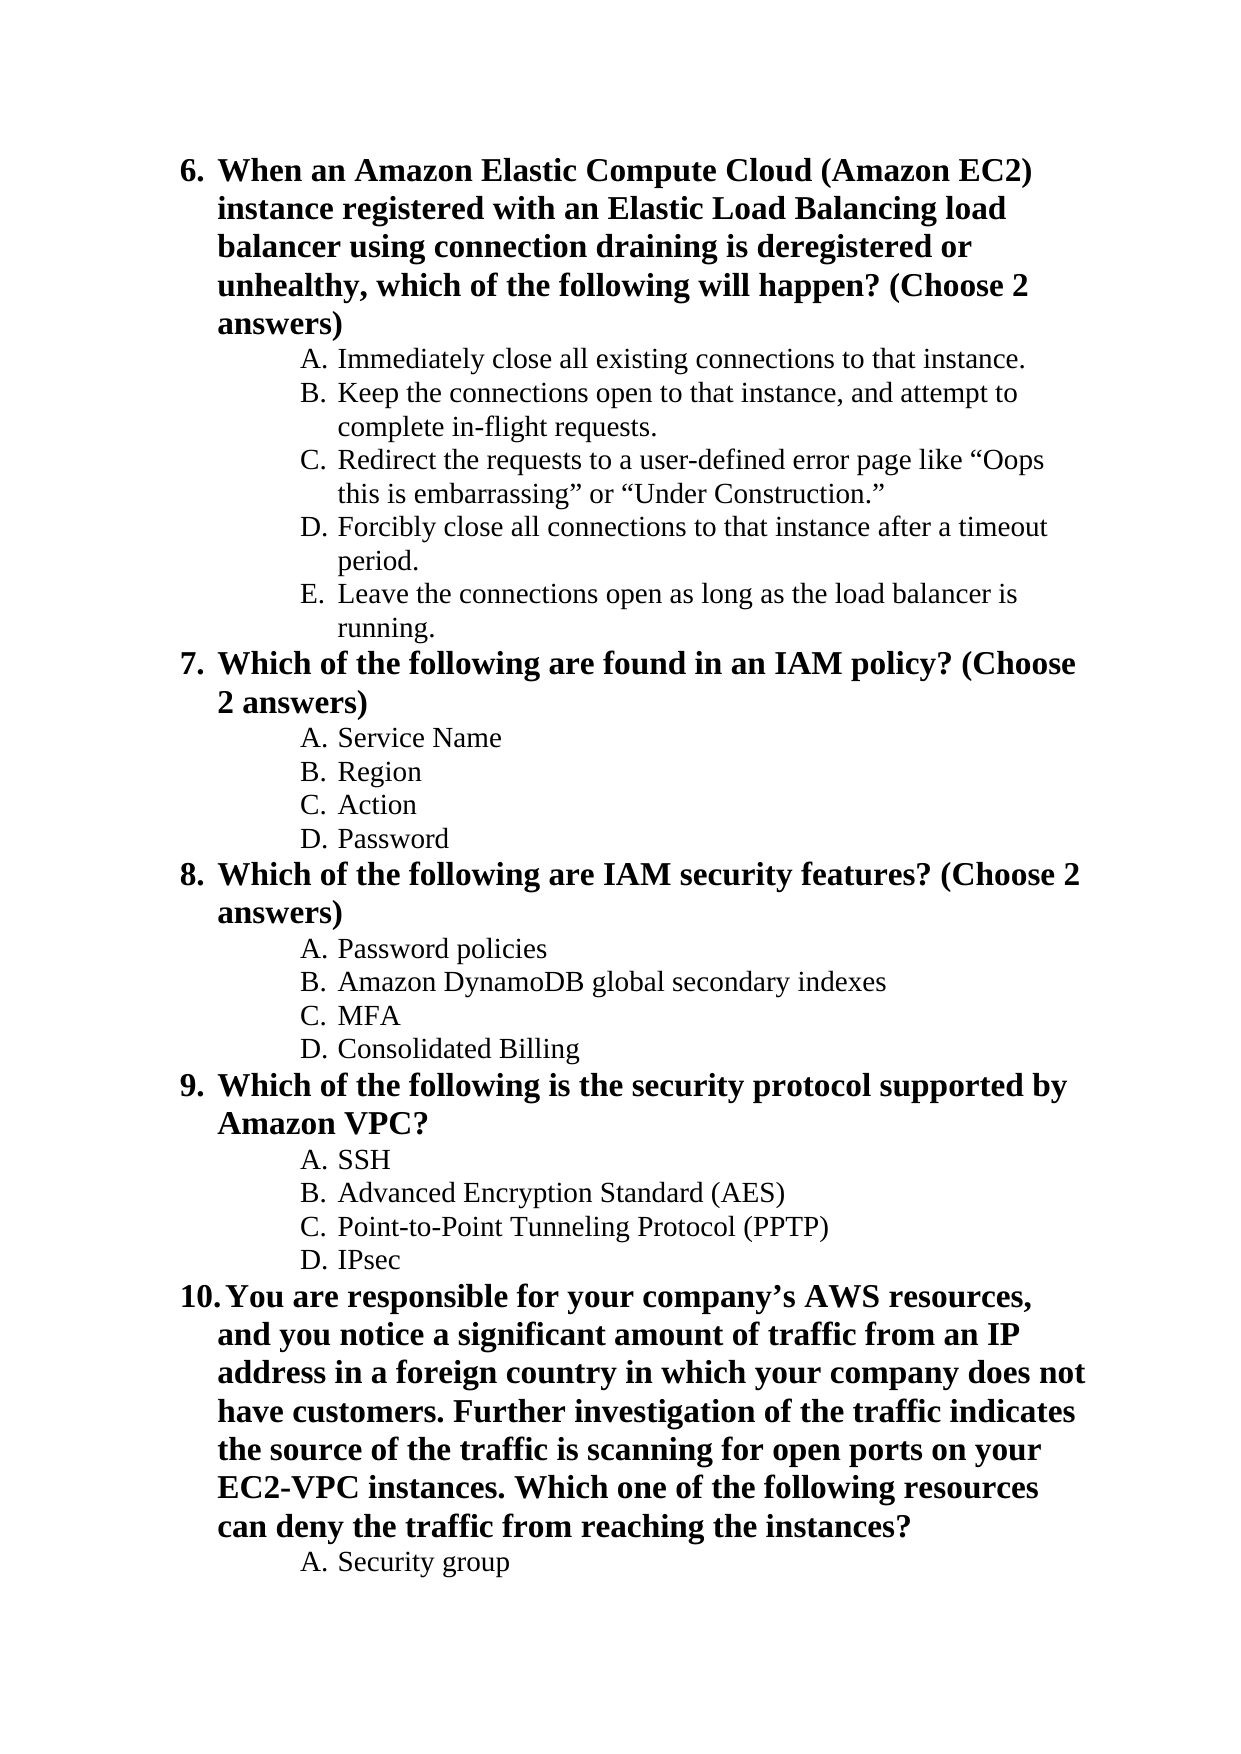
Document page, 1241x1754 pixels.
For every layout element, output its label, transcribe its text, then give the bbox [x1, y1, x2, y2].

list IPsec [300, 1242, 1090, 1276]
list Which of the following is the security protocol supported by Amazon VPC? [179, 1065, 1090, 1142]
list You are responsible for your company’s AWS resources, and you notice a significant amount of traffic from an IP address in a foreign country in which your company does not have customers. Further investigation of the traffic indicates the source of the traffic is scanning for open ports on your EC2-VPC instances. Which one of the following resources can deny the traffic from reaching the instances? [179, 1276, 1090, 1544]
list Region [300, 754, 1090, 787]
list Password policies [300, 931, 1090, 964]
list Consolidated Billing [300, 1032, 1090, 1065]
list Advanced Encryption Standard (AES) [300, 1175, 1090, 1209]
list Redirect the requests to a user-defined error page like “Oops this is embarrassing” or “Under Construction.” [300, 442, 1090, 509]
list Service Name [300, 720, 1090, 754]
list Which of the following are IAM security features? (Choose 2 answers) [179, 854, 1090, 931]
list Point-to-Point Tunneling Protocol (PPTP) [300, 1209, 1090, 1242]
list Action [300, 787, 1090, 821]
list Password [300, 821, 1090, 854]
list Leave the connections open as long as the load balancer is running. [300, 576, 1090, 643]
list MFA [300, 998, 1090, 1032]
list Which of the following are found in an IAM policy? (Choose 2 answers) [179, 643, 1090, 720]
list SSH [300, 1142, 1090, 1175]
list Security group [300, 1544, 1090, 1578]
list Immediately close all existing connections to that instance. [300, 342, 1090, 375]
list Forcibly close all connections to that instance after a timeout period. [300, 509, 1090, 576]
list When an Amazon Elastic Compute Cloud (Amazon EC2) instance registered with an Elastic Load Balancing load balancer using connection draining is deregistered or unhealthy, which of the following will happen? (Choose 2 answers) [179, 150, 1090, 342]
list Keep the connections open to that instance, and attempt to complete in-flight requests. [300, 375, 1090, 442]
list Amazon DynamoDB global secondary indexes [300, 964, 1090, 998]
